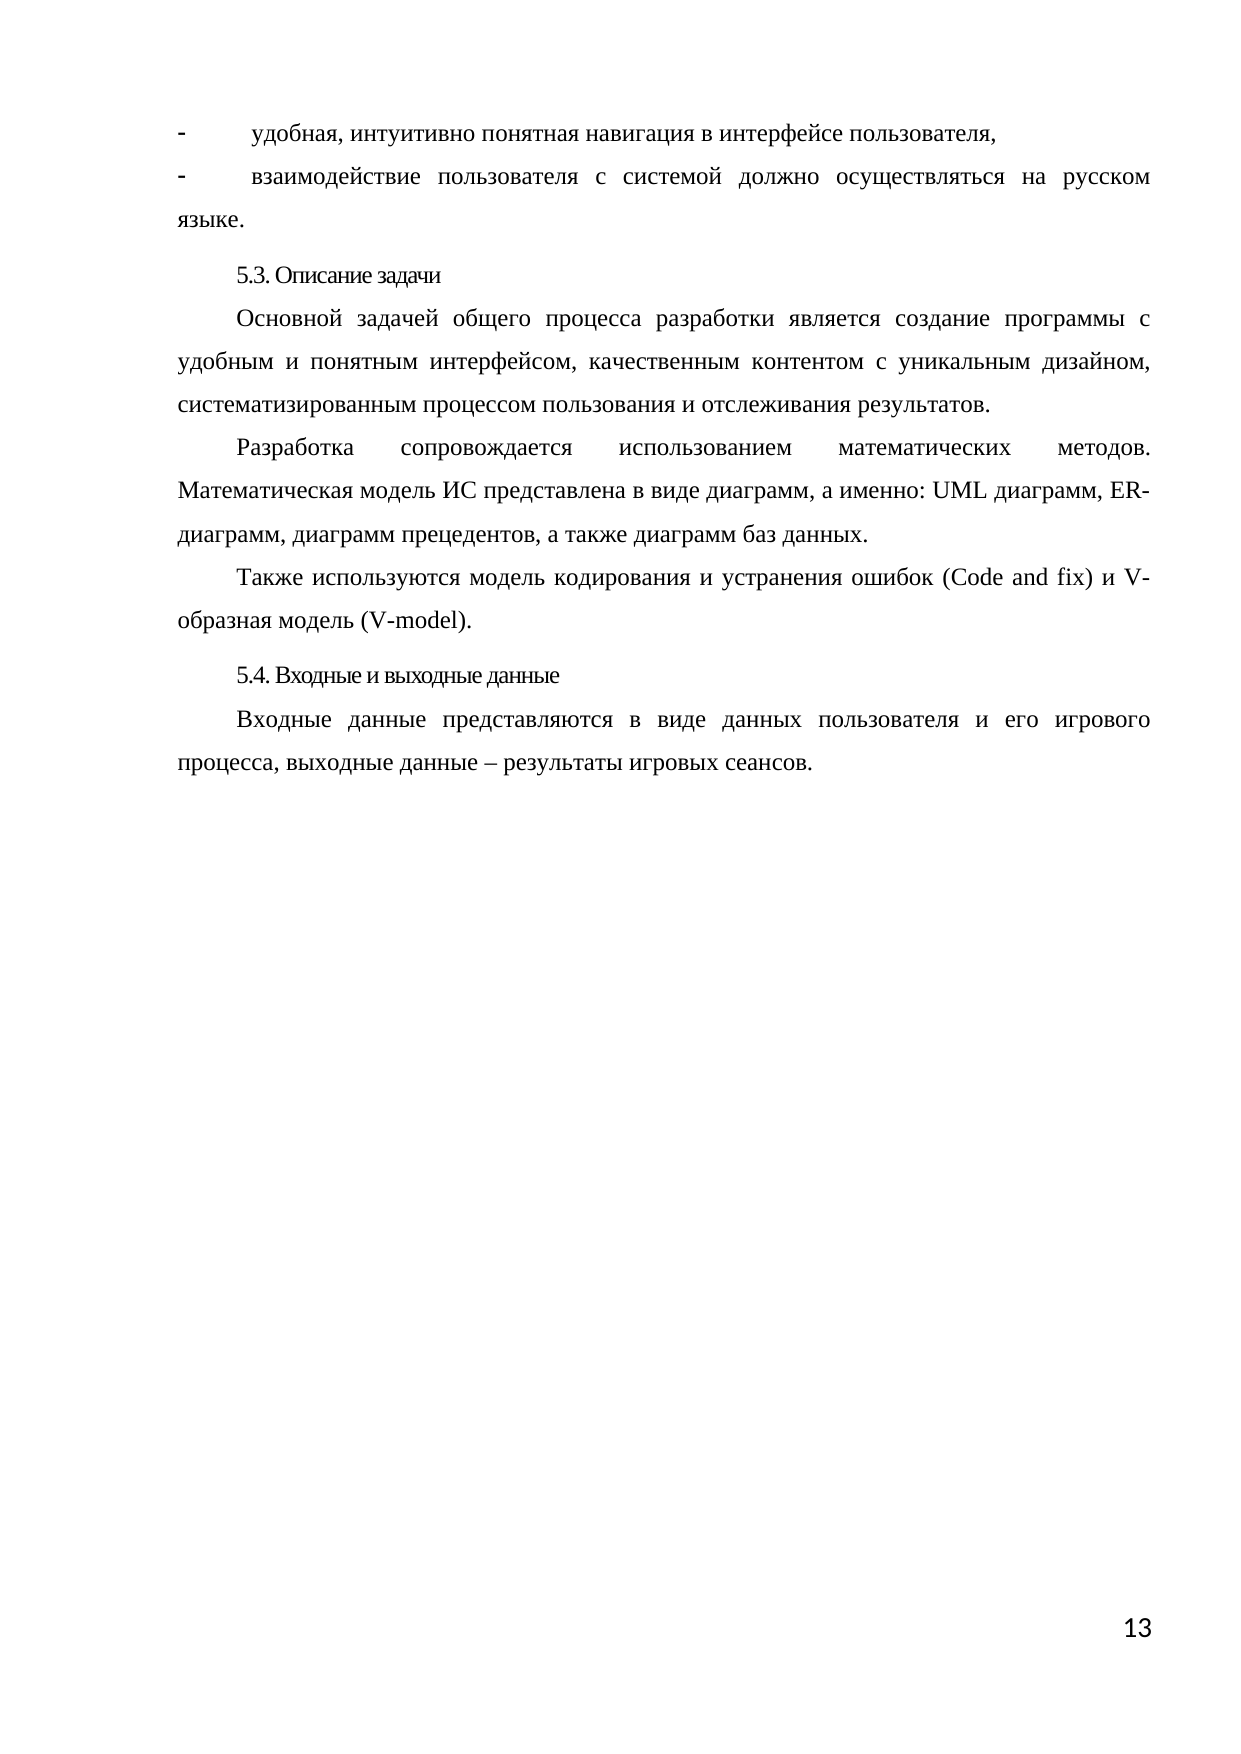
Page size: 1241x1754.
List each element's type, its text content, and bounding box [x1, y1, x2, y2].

text Основной задачей общего процесса разработки является создание программы с удобным и понятным интерфейсом, качественным контентом с уникальным дизайном, систематизированным процессом пользования и отслеживания результатов. [177, 303, 1152, 418]
title 5.4. Входные и выходные данные [177, 661, 1152, 689]
list удобная, интуитивно понятная навигация в интерфейсе пользователя, [177, 118, 1152, 147]
text Также используются модель кодирования и устранения ошибок (Code and fix) и V-образная модель (V-model). [177, 562, 1152, 634]
title 5.3. Описание задачи [177, 260, 1152, 289]
list взаимодействие пользователя с системой должно осуществляться на русском языке. [177, 161, 1152, 233]
text Разработка сопровождается использованием математических методов. Математическая модель ИС представлена в виде диаграмм, а именно: UML диаграмм, ER-диаграмм, диаграмм прецедентов, а также диаграмм баз данных. [177, 432, 1152, 547]
text Входные данные представляются в виде данных пользователя и его игрового процесса, выходные данные – результаты игровых сеансов. [177, 704, 1152, 776]
